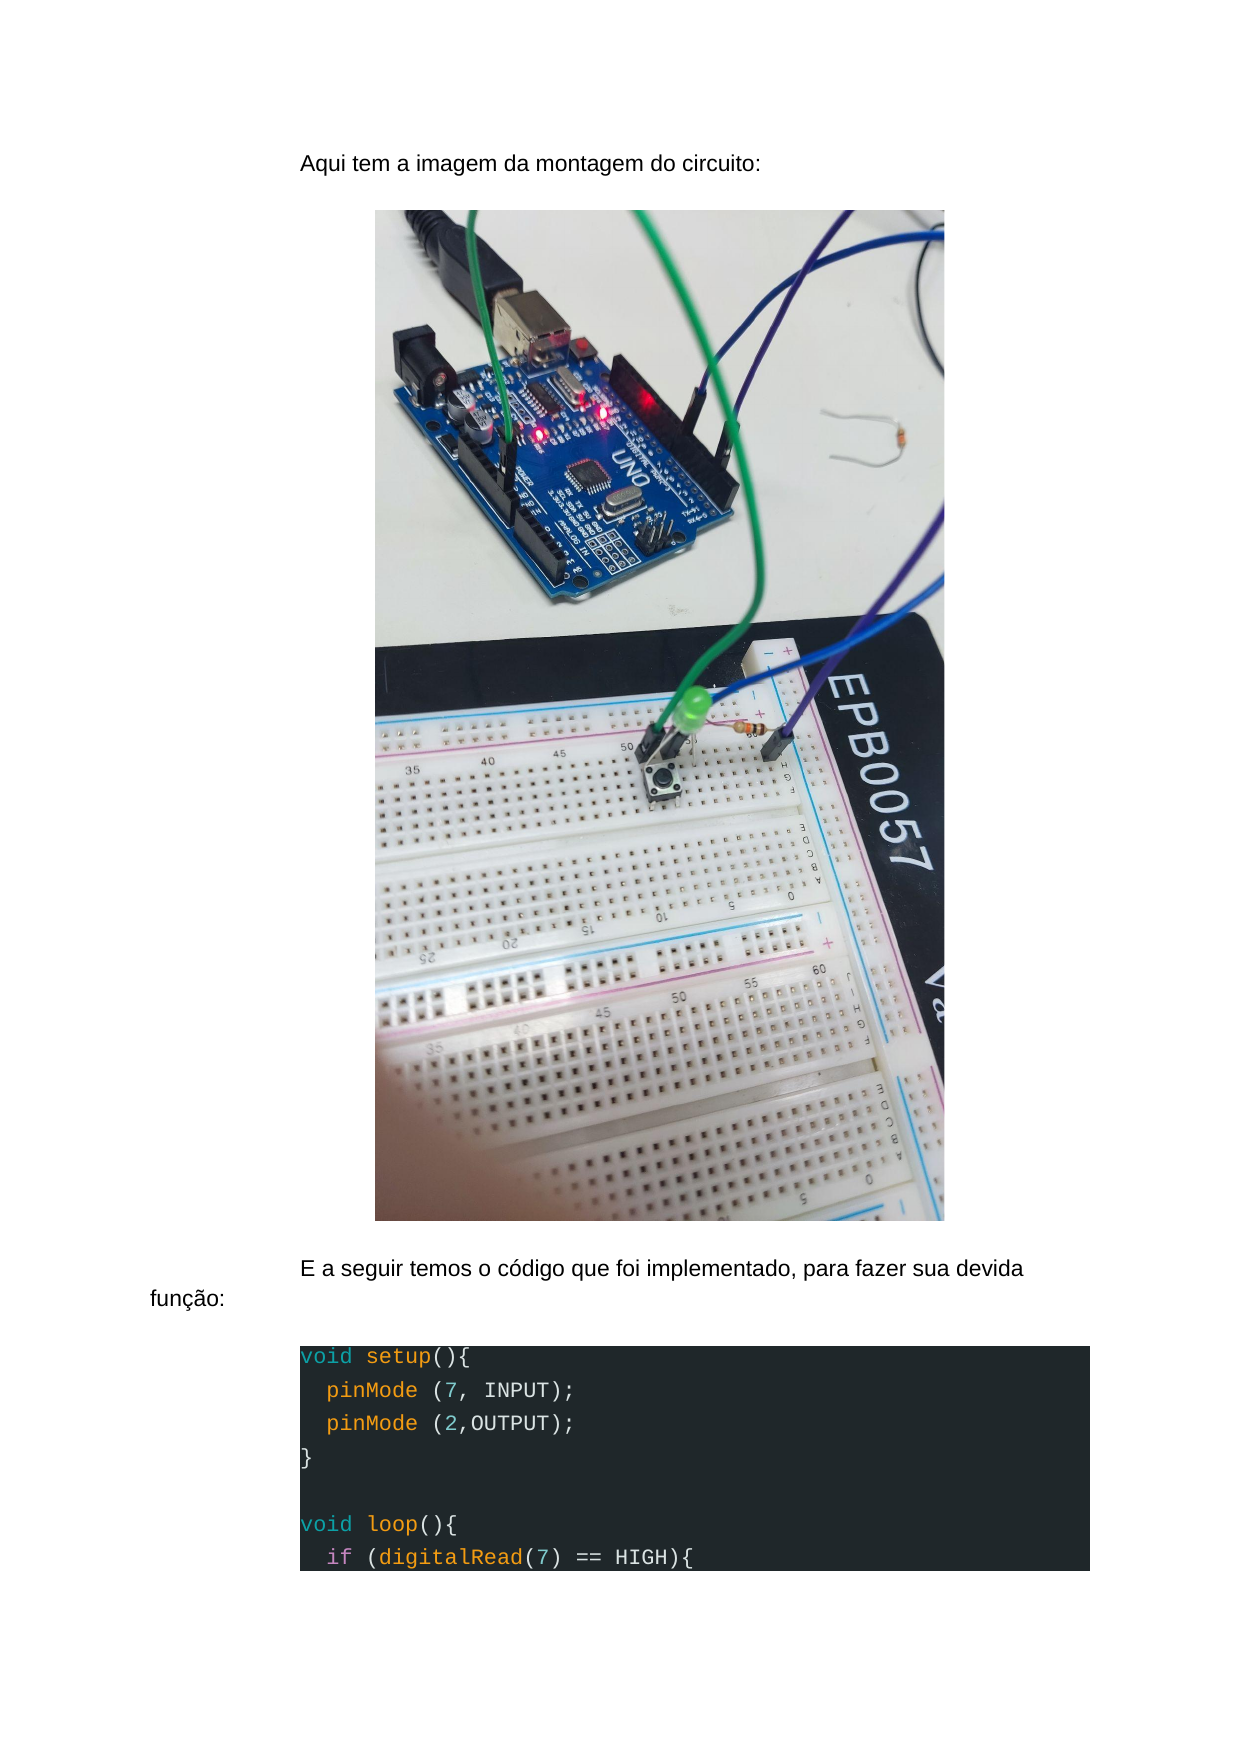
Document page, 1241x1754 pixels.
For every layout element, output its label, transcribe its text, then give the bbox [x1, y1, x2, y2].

text pinMode (7, INPUT); [300, 1379, 1090, 1404]
text Aqui tem a imagem da montagem do circuito: [225, 150, 1090, 176]
text if (digitalRead(7) == HIGH){ [300, 1546, 1090, 1571]
text } [300, 1446, 1090, 1471]
text void setup(){ [300, 1346, 1090, 1370]
text void loop(){ [300, 1513, 1090, 1538]
text pinMode (2,OUTPUT); [300, 1412, 1090, 1437]
text E a seguir temos o código que foi implementado, para fazer sua devida função: [150, 1255, 1090, 1312]
picture [375, 210, 945, 1221]
